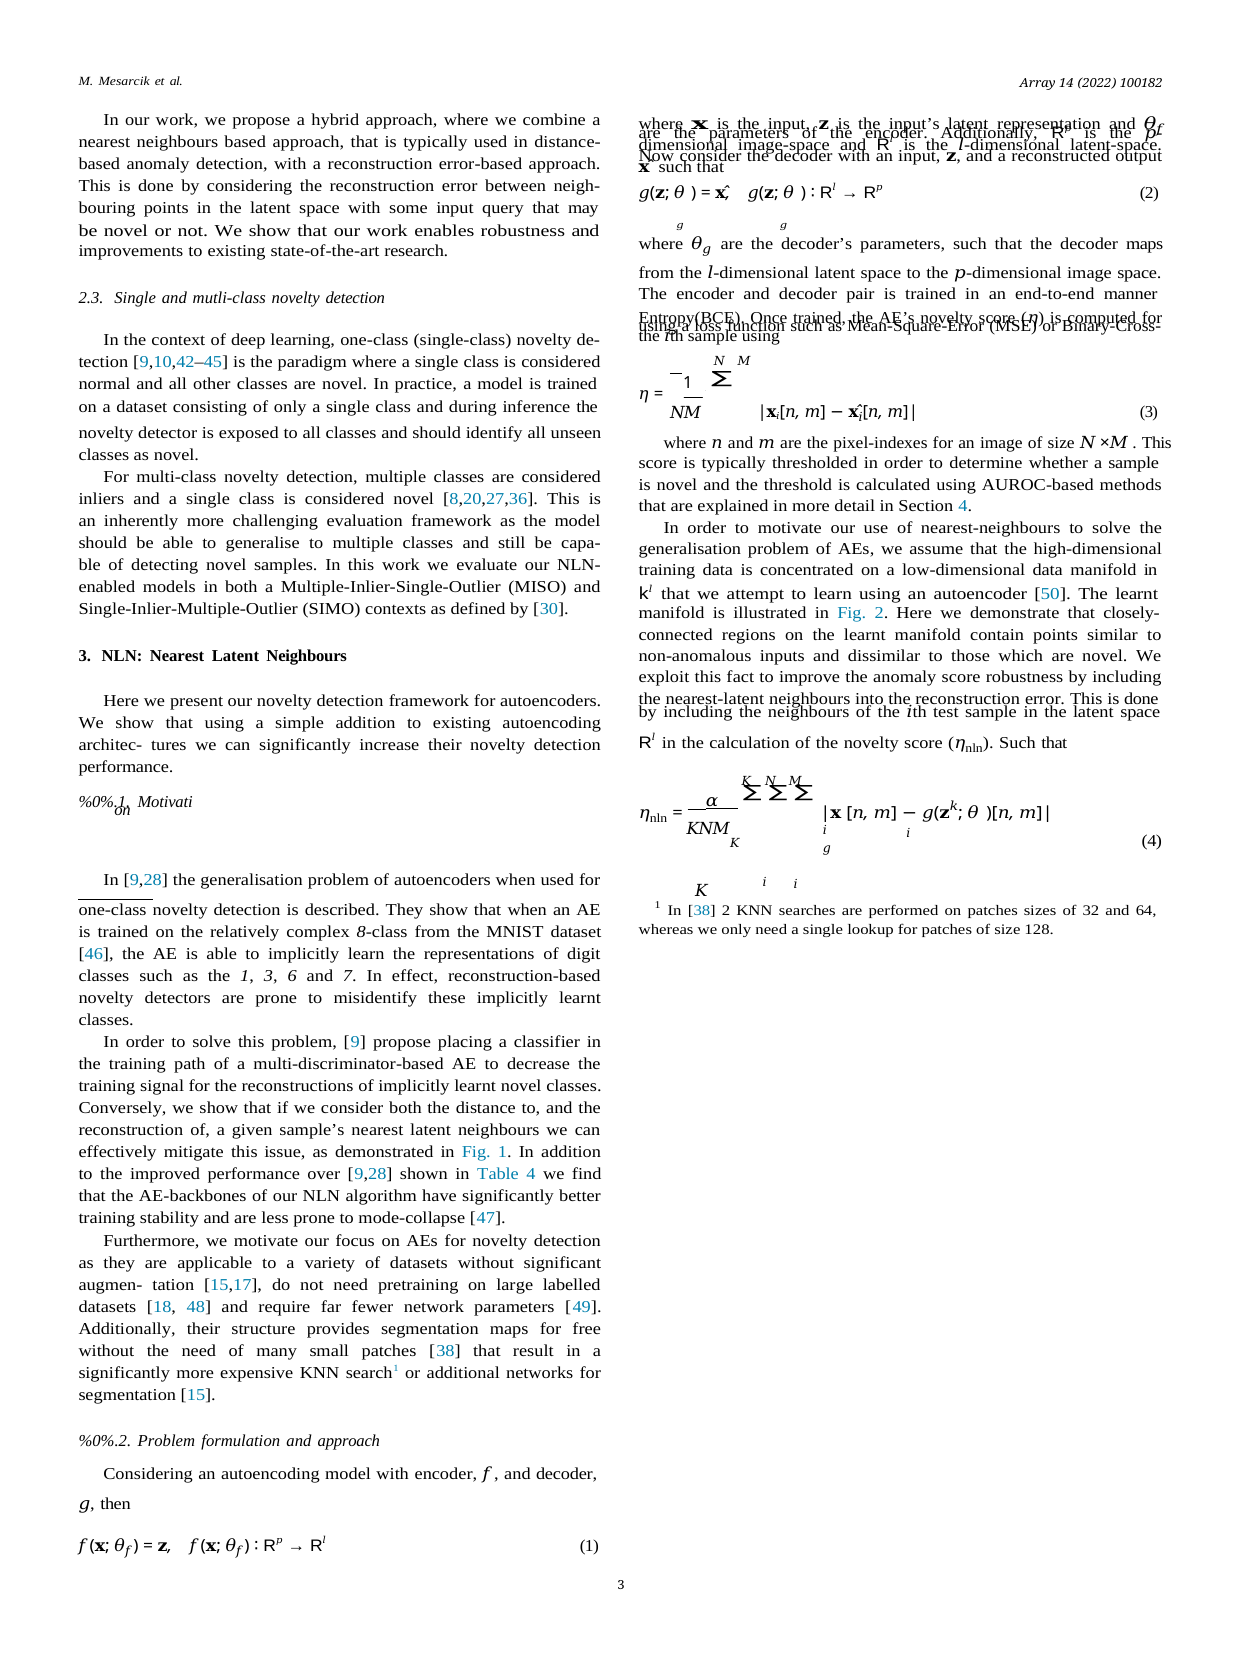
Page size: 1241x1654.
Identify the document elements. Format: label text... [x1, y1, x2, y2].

text In order to solve this problem, [9] propose placing a classifier in the training path of a multi-discriminator-based AE to decrease the training signal for the reconstructions of implicitly learnt novel classes. Conversely, we show that if we consider both the distance to, and the reconstruction of, a given sample’s nearest latent neighbours we can effectively mitigate this issue, as demonstrated in Fig. 1. In addition to the improved performance over [9,28] shown in Table 4 we find that the AE-backbones of our NLN algorithm have significantly better training stability and are less prone to mode-collapse [47]. [78, 1032, 601, 1227]
picture [479, 1215, 485, 1223]
text k𝑙 that we attempt to learn using an autoencoder [50]. The learnt [638, 581, 1173, 604]
text In the context of deep learning, one-class (single-class) novelty de- tection [9,10,42–45] is the paradigm where a single class is considered normal and all other classes are novel. In practice, a model is trained [78, 329, 601, 393]
text 1 In [38] 2 KNN searches are performed on patches sizes of 32 and 64, whereas we only need a single lookup for patches of size 128. [638, 899, 1173, 938]
text improvements to existing state-of-the-art research. [78, 241, 605, 260]
text Furthermore, we motivate our focus on AEs for novelty detection as they are applicable to a variety of datasets without significant augmen- tation [15,17], do not need pretraining on large labelled datasets [18, 48] and require far fewer network parameters [49]. Additionally, their structure provides segmentation maps for free without the need of many small patches [38] that result in a significantly more expensive KNN search1 or additional networks for segmentation [15]. [78, 1231, 601, 1403]
text 𝑓 (𝐱; 𝜃𝑓 ) = 𝐳, 𝑓 (𝐱; 𝜃𝑓 ) ∶ R𝑝 → R𝑙 (1) [78, 1515, 605, 1560]
text 𝑁𝑀 [670, 401, 706, 423]
list Motivation [78, 801, 193, 817]
picture [486, 1212, 494, 1223]
text 𝜂nln = 𝛼 ∑ ∑ ∑ |𝐱 [𝑛, 𝑚] − 𝑔(𝐳𝑘; 𝜃 )[𝑛, 𝑚]| [638, 801, 1173, 823]
picture [575, 1304, 581, 1312]
text Entropy(BCE). Once trained, the AE’s novelty score (𝜂) is computed for using a loss function such as Mean-Square-Error (MSE) or Binary-Cross- the 𝑖th sample using [638, 314, 1162, 346]
text where 𝐱 is the input, 𝐳 is the input’s latent representation and 𝜃𝑓 are the parameters of the encoder. Additionally, R𝑝 is the 𝑝-dimensional image-space and R𝑙 is the 𝑙-dimensional latent-space. Now consider the decoder with an input, 𝐳, and a reconstructed output 𝐱̂ such that [638, 119, 1162, 178]
text 𝑁 𝑀 [714, 346, 1173, 370]
text R𝑙 in the calculation of the novelty score (𝜂nln). Such that [638, 719, 1173, 756]
text be novel or not. We show that our work enables robustness and 𝑔 𝑔 [78, 217, 1173, 241]
picture [203, 358, 209, 365]
text on a dataset consisting of only a single class and during inference the [78, 396, 605, 416]
text where 𝑛 and 𝑚 are the pixel-indexes for an image of size 𝑁 ×𝑀 . This [663, 423, 1173, 454]
picture [213, 356, 220, 362]
picture [220, 1279, 227, 1285]
text In our work, we propose a hybrid approach, where we combine a nearest neighbours based approach, that is typically used in distance- based anomaly detection, with a reconstruction error-based approach. This is done by considering the reconstruction error between neigh- bouring points in the latent space with some input query that may [78, 110, 601, 217]
text 𝐾 [62, 837, 740, 850]
text from the 𝑙-dimensional latent space to the 𝑝-dimensional image space. [638, 251, 1173, 285]
text |𝐱𝑖[𝑛, 𝑚] − 𝐱̂𝑖[𝑛, 𝑚]| (3) [757, 396, 1173, 423]
text 𝐾𝑁𝑀 [62, 823, 730, 837]
picture [1041, 588, 1048, 594]
picture [243, 1279, 251, 1290]
text 𝑔(𝐳; 𝜃 ) = 𝐱̂, 𝑔(𝐳; 𝜃 ) ∶ R𝑙 → R𝑝 (2) [638, 178, 1173, 203]
text Considering an autoencoding model with encoder, 𝑓 , and decoder, [103, 1450, 605, 1487]
subtitle NLN: Nearest Latent Neighbours [78, 646, 605, 665]
text In [9,28] the generalisation problem of autoencoders when used for one-class novelty detection is described. They show that when an AE is trained on the relatively complex 8-class from the MNIST dataset [46], the AE is able to implicitly learn the representations of digit classes such as the 1, 3, 6 and 7. In effect, reconstruction-based novelty detectors are prone to misidentify these implicitly learnt classes. [78, 870, 601, 1029]
list Problem formulation and approach [78, 1431, 605, 1450]
text 𝑔, then [78, 1487, 605, 1515]
picture [197, 1389, 204, 1395]
picture [87, 951, 93, 959]
text connected regions on the learnt manifold contain points similar to non-anomalous inputs and dissimilar to those which are novel. We exploit this fact to improve the anomaly score robustness by including the nearest-latent neighbours into the reconstruction error. This is done [638, 625, 1162, 708]
list Single and mutli-class novelty detection [78, 287, 605, 307]
text 𝑖 𝑖 𝑔 [823, 823, 936, 859]
picture [505, 1167, 509, 1179]
text The encoder and decoder pair is trained in an end-to-end manner [638, 285, 1173, 303]
text (4) [940, 832, 1162, 850]
picture [189, 1304, 195, 1312]
text For multi-class novelty detection, multiple classes are considered inliers and a single class is considered novel [8,20,27,36]. This is an inherently more challenging evaluation framework as the model should be able to generalise to multiple classes and still be capa- ble of detecting novel samples. In this work we evaluate our NLN- enabled models in both a Multiple-Inlier-Single-Outlier (MISO) and Single-Inlier-Multiple-Outlier (SIMO) contexts as defined by [30]. [78, 467, 601, 618]
text novelty detector is exposed to all classes and should identify all unseen classes as novel. [78, 423, 601, 464]
text score is typically thresholded in order to determine whether a sample [638, 454, 1173, 472]
picture [496, 493, 504, 504]
text In order to motivate our use of nearest-neighbours to solve the generalisation problem of AEs, we assume that the high-dimensional training data is concentrated on a low-dimensional data manifold in [638, 517, 1162, 579]
text manifold is illustrated in Fig. 2. Here we demonstrate that closely- [638, 604, 1173, 622]
text is novel and the threshold is calculated using AUROC-based methods that are explained in more detail in Section 4. [638, 475, 1162, 515]
text Here we present our novelty detection framework for autoencoders. We show that using a simple addition to existing autoencoding architec- tures we can significantly increase their novelty detection performance. [78, 691, 601, 776]
